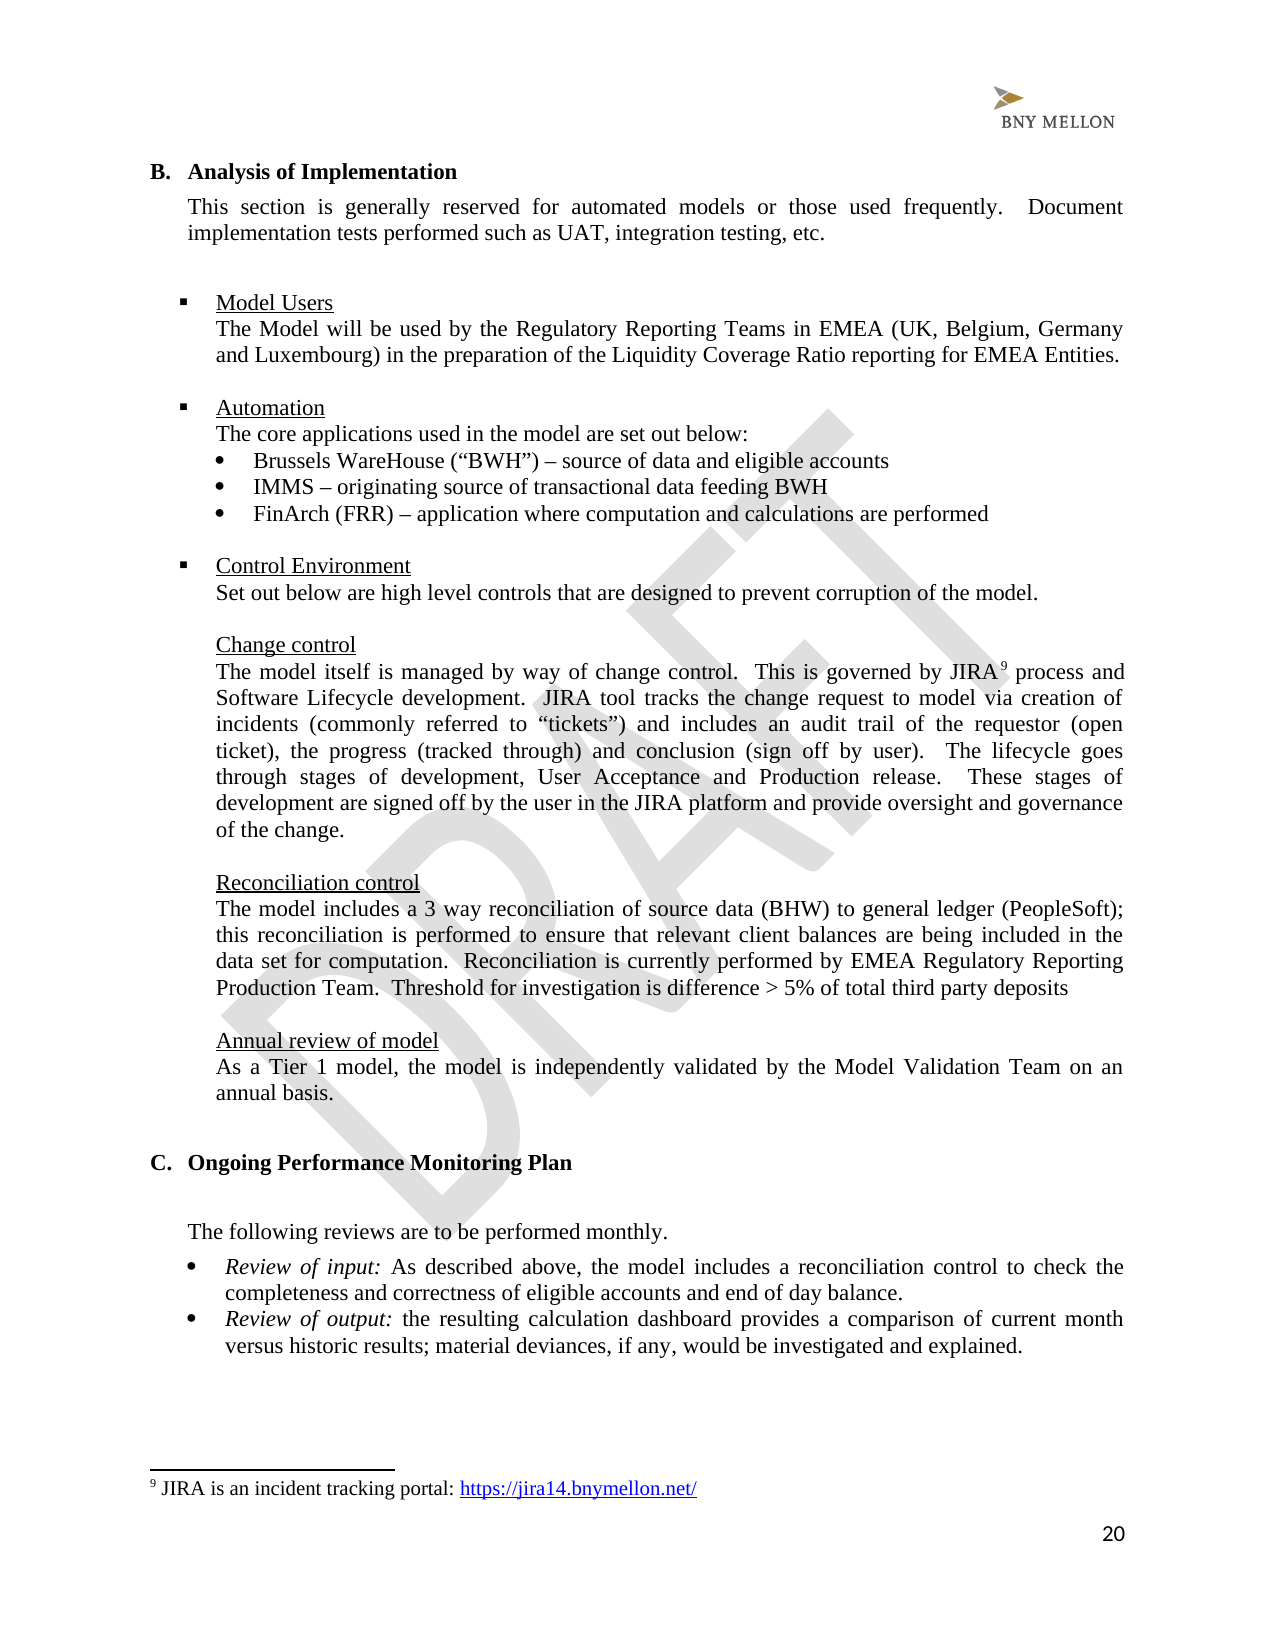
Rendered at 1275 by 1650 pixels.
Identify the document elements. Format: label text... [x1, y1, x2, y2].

list Review of output: the resulting calculation dashboard provides a comparison of current month versus historic results; material deviances, if any, would be investigated and explained. [187, 1306, 1125, 1358]
list The core applications used in the model are set out below: [216, 421, 1125, 447]
list Model Users [178, 289, 1125, 315]
text This section is generally reserved for automated models or those used frequently. Document implementation tests performed such as UAT, integration testing, etc. [187, 193, 1125, 246]
list Control Environment [178, 552, 1125, 579]
list Review of input: As described above, the model includes a reconciliation control to check the completeness and correctness of eligible accounts and end of day balance. [187, 1253, 1125, 1306]
list Annual review of model [216, 1027, 1125, 1053]
list FinArch (FRR) – application where computation and calculations are performed [216, 499, 1125, 526]
list Change control [216, 631, 1125, 658]
list Set out below are high level controls that are designed to prevent corruption of the model. [216, 579, 1125, 605]
list Ongoing Performance Monitoring Plan [150, 1149, 1125, 1175]
list As a Tier 1 model, the model is independently validated by the Model Validation Team on an annual basis. [216, 1053, 1125, 1106]
list The model includes a 3 way reconciliation of source data (BHW) to general ledger (PeopleSoft); this reconciliation is performed to ensure that relevant client balances are being included in the data set for computation. Reconciliation is currently performed by EMEA Regulatory Reporting Production Team. Threshold for investigation is difference > 5% of total third party deposits [216, 895, 1125, 1000]
list Analysis of Implementation [150, 158, 1125, 185]
list Reconciliation control [216, 868, 1125, 895]
list Automation [178, 394, 1125, 421]
text The following reviews are to be performed monthly. [187, 1218, 1125, 1244]
list Brussels WareHouse (“BWH”) – source of data and eligible accounts [216, 447, 1125, 473]
picture [982, 75, 1125, 140]
list The model itself is managed by way of change control. This is governed by JIRA process and Software Lifecycle development. JIRA tool tracks the change request to model via creation of incidents (commonly referred to “tickets”) and includes an audit trail of the requestor (open ticket), the progress (tracked through) and conclusion (sign off by user). The lifecycle goes through stages of development, User Acceptance and Production release. These stages of development are signed off by the user in the JIRA platform and provide oversight and governance of the change. [216, 658, 1125, 842]
list The Model will be used by the Regulatory Reporting Teams in EMEA (UK, Belgium, Germany and Luxembourg) in the preparation of the Liquidity Coverage Ratio reporting for EMEA Entities. [216, 315, 1125, 368]
list IMMS – originating source of transactional data feeding BWH [216, 473, 1125, 499]
